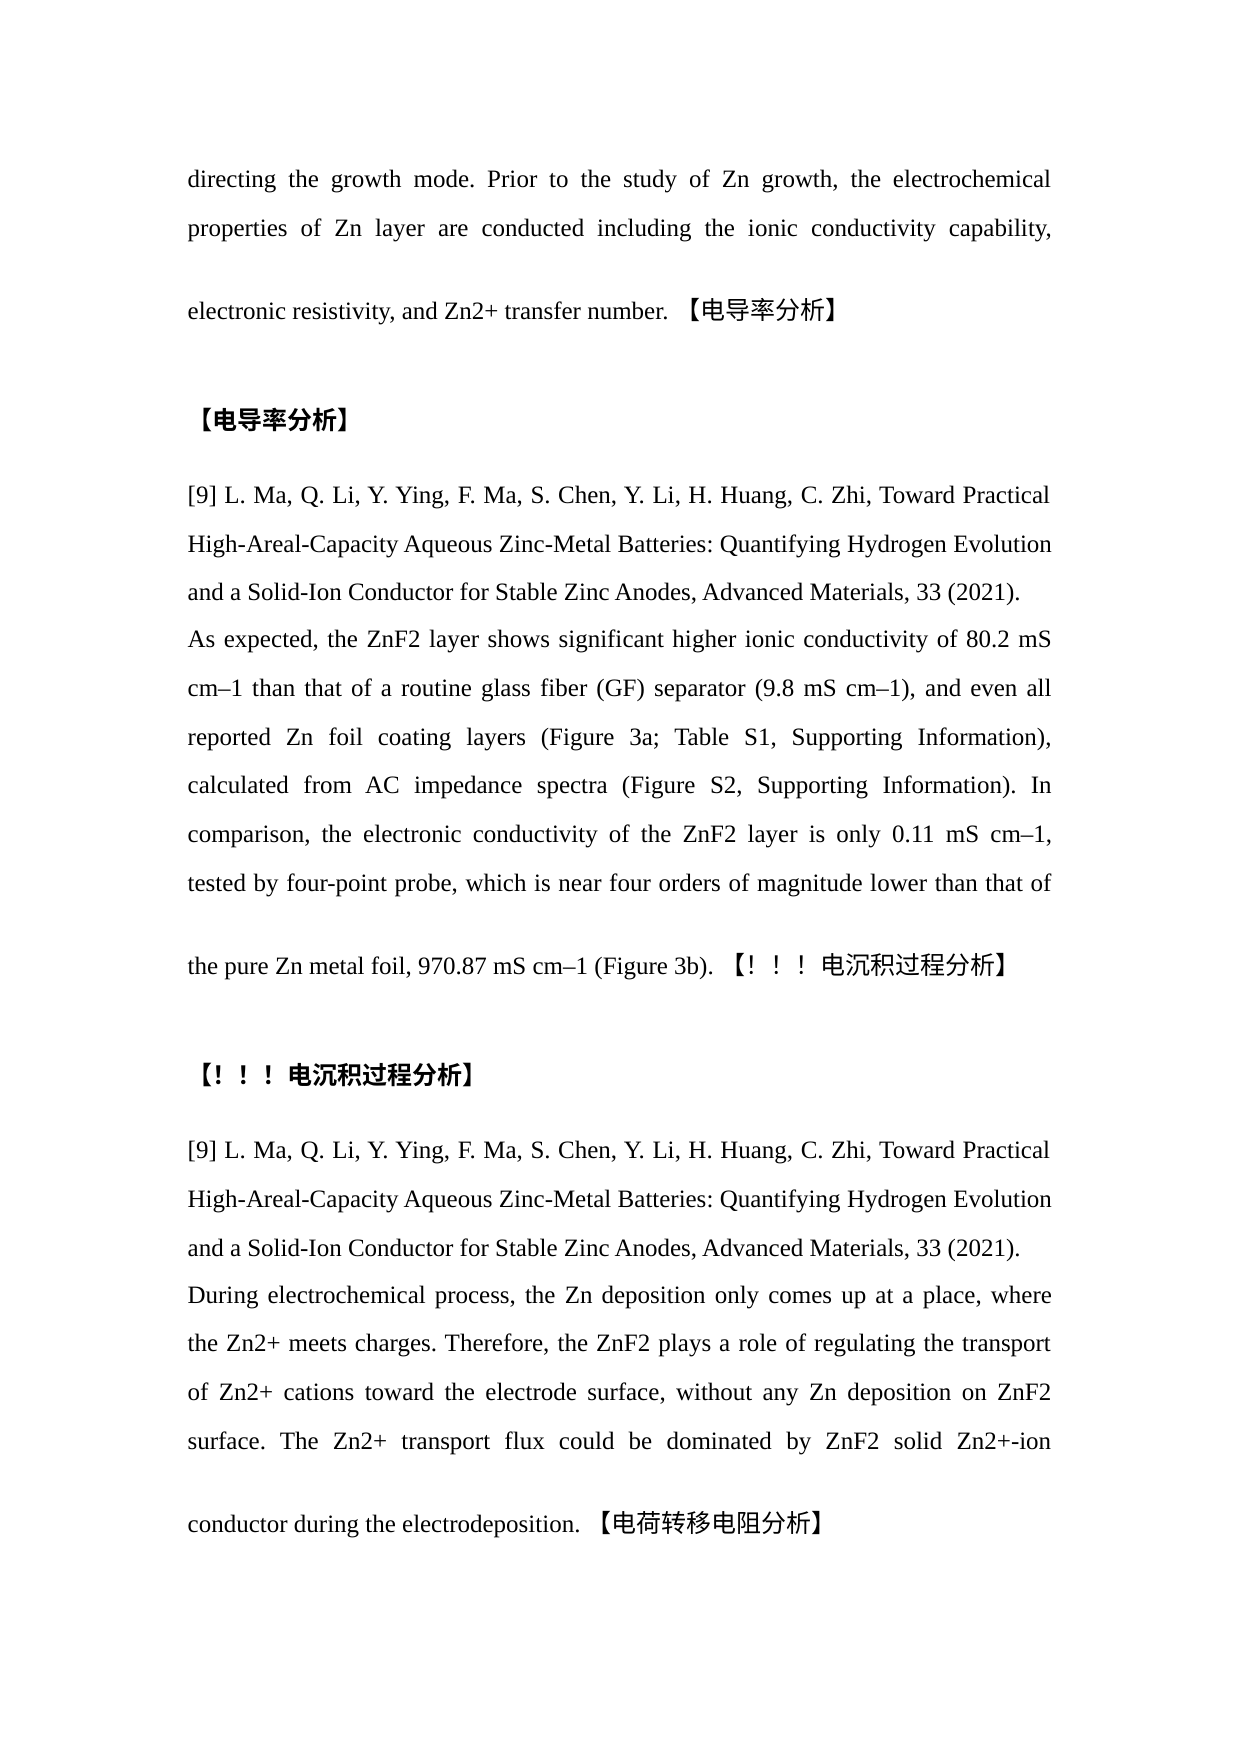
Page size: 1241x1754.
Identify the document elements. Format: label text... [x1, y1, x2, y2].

subtitle 【电导率分析】 [187, 386, 1053, 451]
subtitle 【！！！电沉积过程分析】 [187, 1041, 1053, 1106]
text As expected, the ZnF2 layer shows significant higher ionic conductivity of 80.2 mS cm–1 than that of a routine glass fiber (GF) separator (9.8 mS cm–1), and even all reported Zn foil coating layers (Figure 3a; Table S1, Supporting Information), calculated from AC impedance spectra (Figure S2, Supporting Information). In comparison, the electronic conductivity of the ZnF2 layer is only 0.11 mS cm–1, tested by four-point probe, which is near four orders of magnitude lower than that of the pure Zn metal foil, 970.87 mS cm–1 (Figure 3b). 【！！！电沉积过程分析】 [187, 622, 1053, 996]
text During electrochemical process, the Zn deposition only comes up at a place, where the Zn2+ meets charges. Therefore, the ZnF2 plays a role of regulating the transport of Zn2+ cations toward the electrode surface, without any Zn deposition on ZnF2 surface. The Zn2+ transport flux could be dominated by ZnF2 solid Zn2+-ion conductor during the electrodeposition. 【电荷转移电阻分析】 [187, 1278, 1053, 1554]
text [187, 162, 1053, 341]
